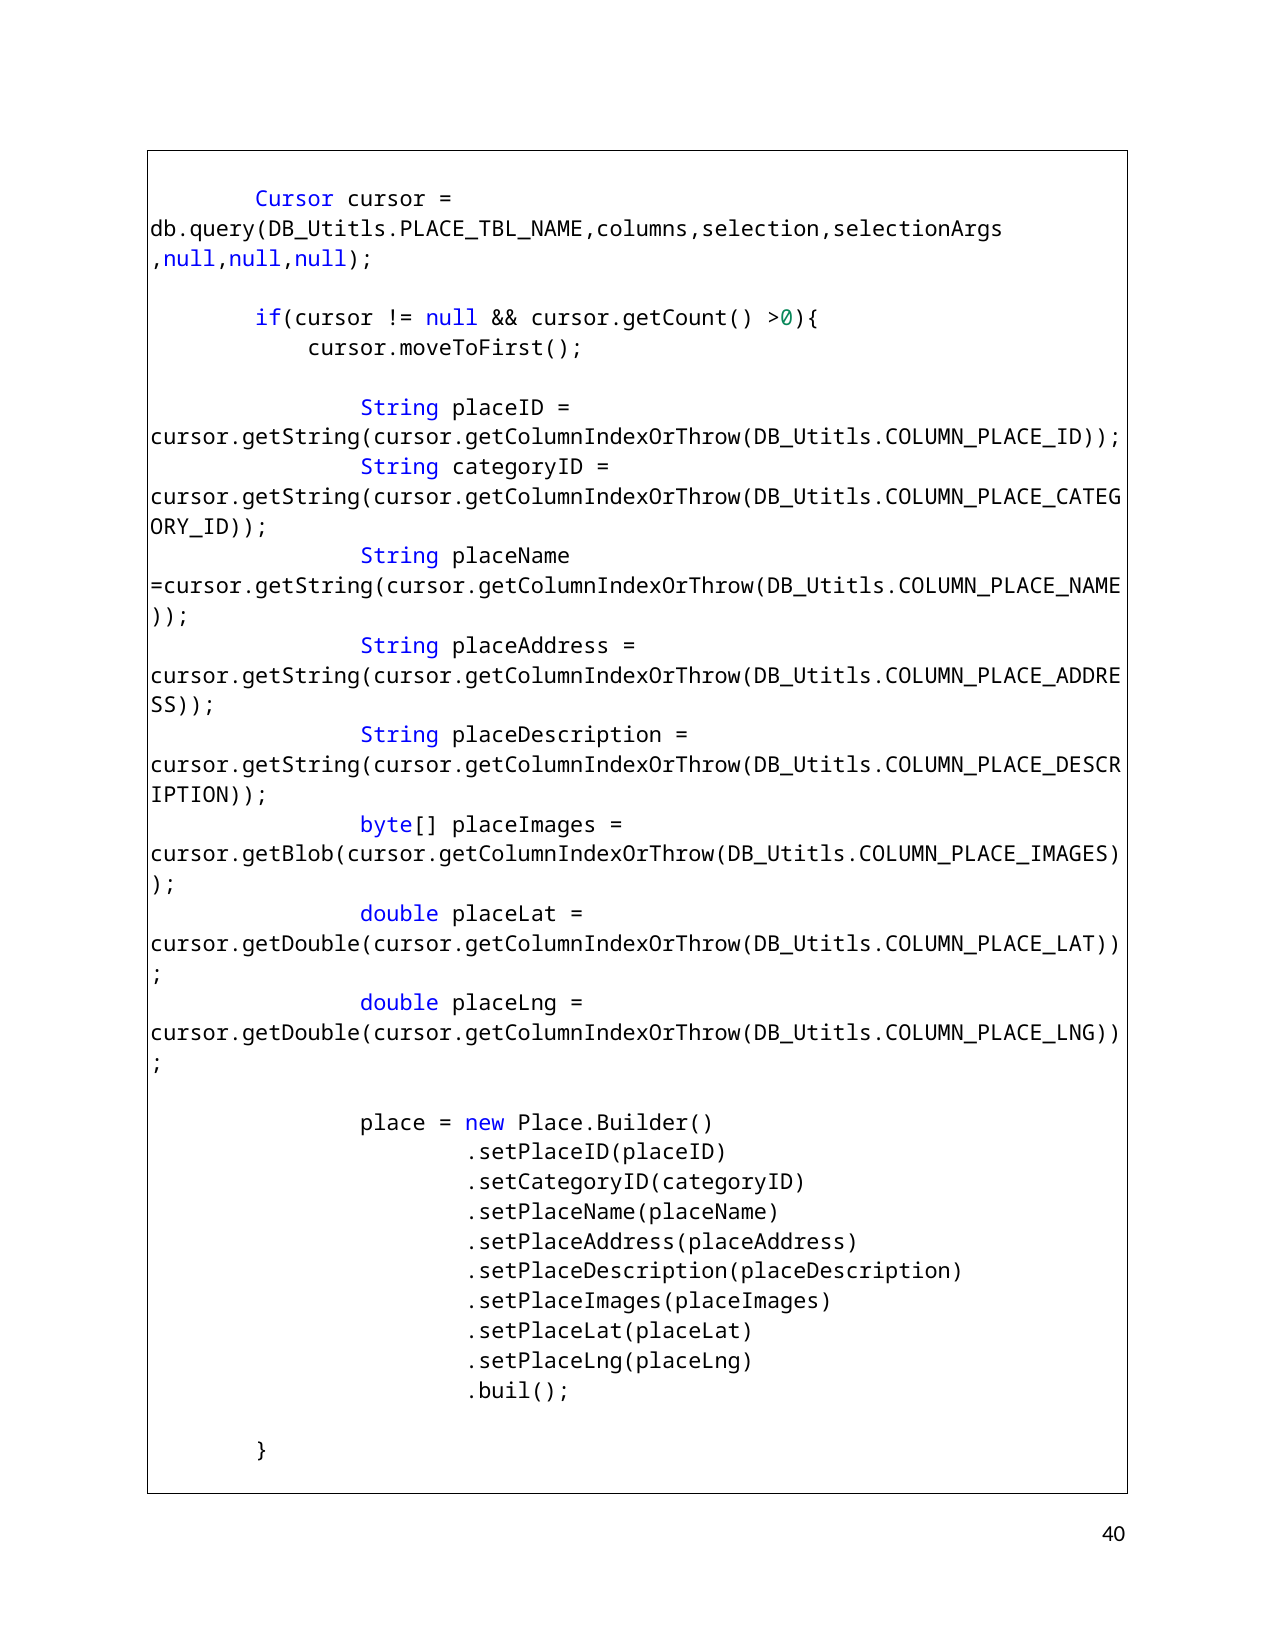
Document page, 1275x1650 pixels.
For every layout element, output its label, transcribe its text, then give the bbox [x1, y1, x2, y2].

text .setPlaceLat(placeLat) [150, 1315, 1125, 1345]
text .setPlaceAddress(placeAddress) [150, 1226, 1125, 1255]
text String placeAddress = cursor.getString(cursor.getColumnIndexOrThrow(DB_Utitls.COLUMN_PLACE_ADDRESS)); [150, 630, 1125, 719]
text double placeLat = cursor.getDouble(cursor.getColumnIndexOrThrow(DB_Utitls.COLUMN_PLACE_LAT)); [150, 898, 1125, 987]
text .setPlaceImages(placeImages) [150, 1285, 1125, 1315]
text cursor.moveToFirst(); [150, 332, 1125, 362]
text .setPlaceID(placeID) [150, 1136, 1125, 1166]
text Cursor cursor = db.query(DB_Utitls.PLACE_TBL_NAME,columns,selection,selectionArgs,null,null,null); [150, 183, 1125, 272]
text String placeName =cursor.getString(cursor.getColumnIndexOrThrow(DB_Utitls.COLUMN_PLACE_NAME)); [150, 540, 1125, 630]
text double placeLng = cursor.getDouble(cursor.getColumnIndexOrThrow(DB_Utitls.COLUMN_PLACE_LNG)); [150, 987, 1125, 1077]
text byte[] placeImages = cursor.getBlob(cursor.getColumnIndexOrThrow(DB_Utitls.COLUMN_PLACE_IMAGES)); [150, 808, 1125, 898]
text .setPlaceName(placeName) [150, 1196, 1125, 1226]
text .setPlaceDescription(placeDescription) [150, 1255, 1125, 1285]
text String placeID = cursor.getString(cursor.getColumnIndexOrThrow(DB_Utitls.COLUMN_PLACE_ID)); [150, 391, 1125, 451]
text place = new Place.Builder() [150, 1106, 1125, 1136]
text .setPlaceLng(placeLng) [150, 1345, 1125, 1374]
text } [150, 1434, 1125, 1464]
text .setCategoryID(categoryID) [150, 1166, 1125, 1196]
text if(cursor != null && cursor.getCount() >0){ [150, 302, 1125, 332]
text .buil(); [150, 1374, 1125, 1404]
text String placeDescription = cursor.getString(cursor.getColumnIndexOrThrow(DB_Utitls.COLUMN_PLACE_DESCRIPTION)); [150, 719, 1125, 808]
text String categoryID = cursor.getString(cursor.getColumnIndexOrThrow(DB_Utitls.COLUMN_PLACE_CATEGORY_ID)); [150, 451, 1125, 540]
